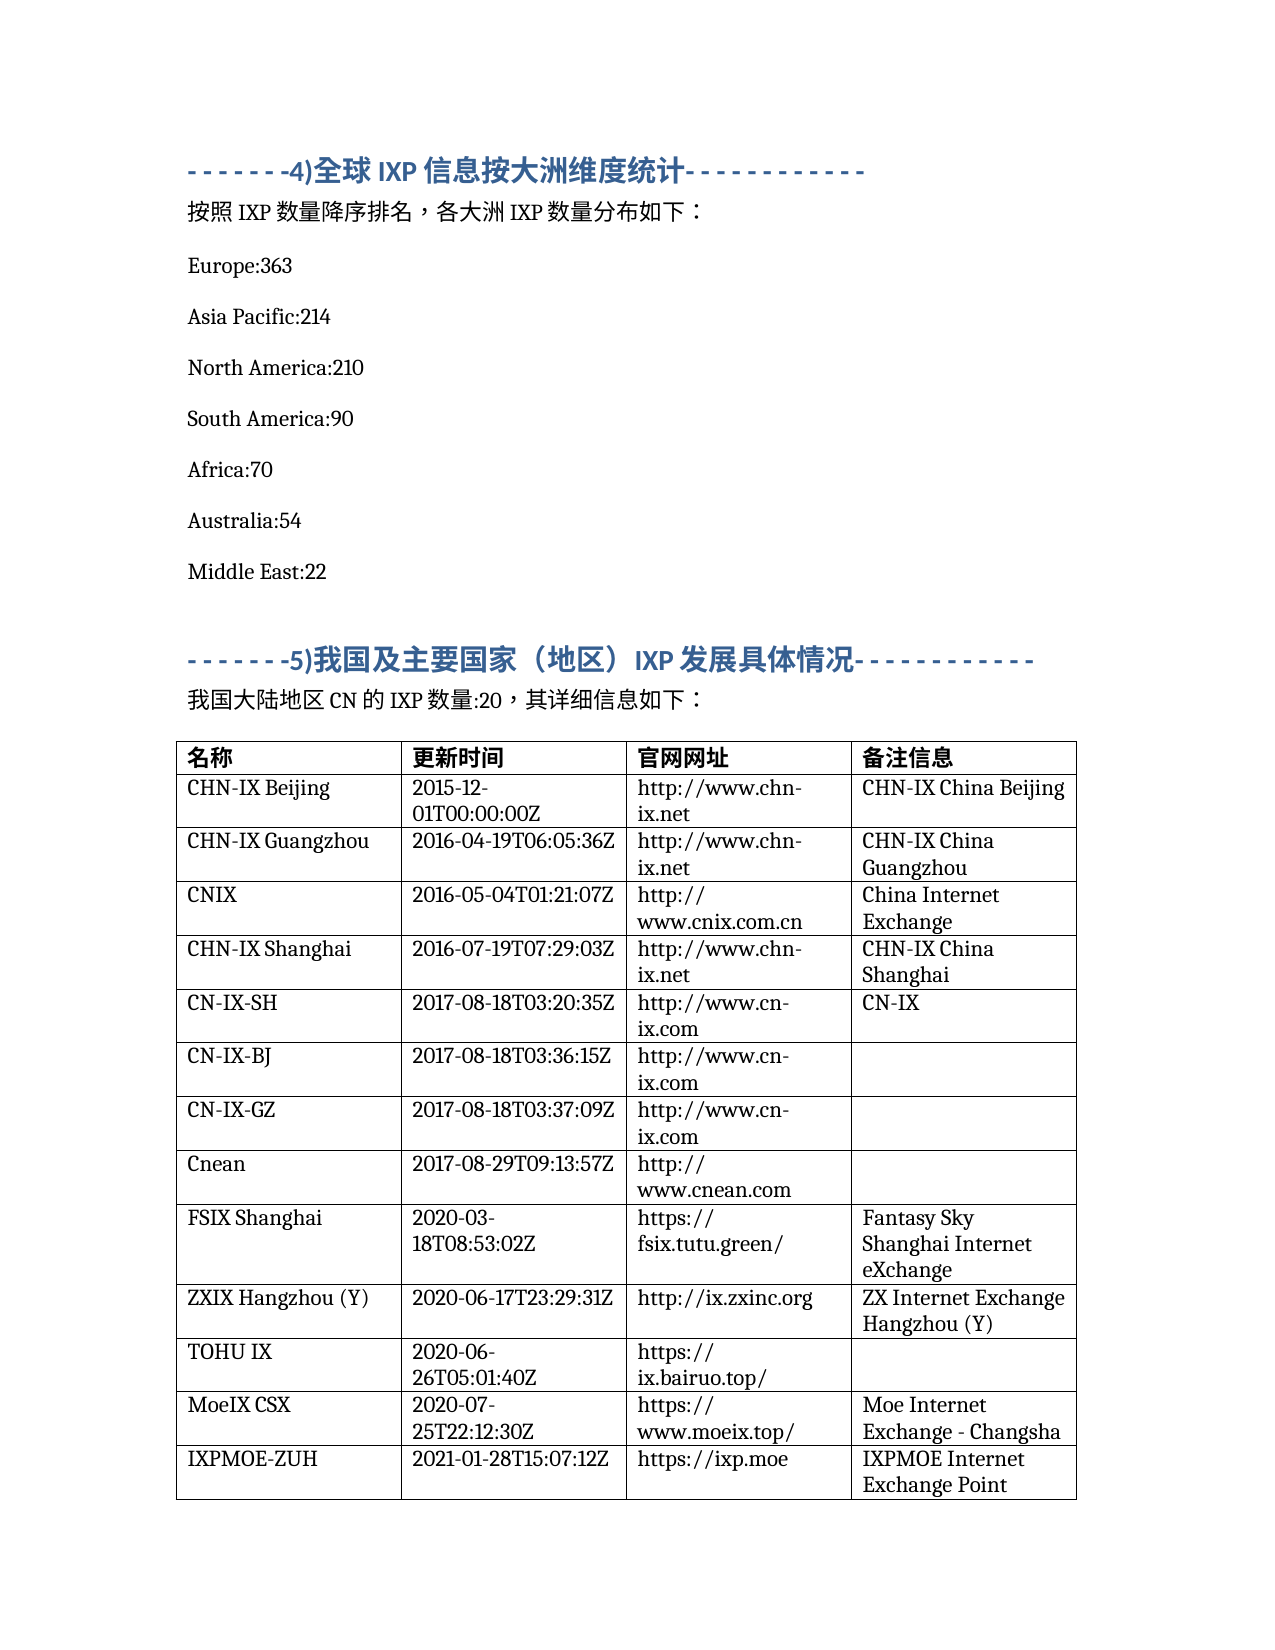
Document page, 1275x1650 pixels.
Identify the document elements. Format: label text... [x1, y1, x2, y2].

table_cell MoeIX CSX [177, 1392, 401, 1445]
table_cell 2017-08-29T09:13:57Z [402, 1151, 626, 1203]
table_cell 2020-07-25T22:12:30Z [402, 1392, 626, 1445]
table_cell CHN-IX China Guangzhou [852, 828, 1076, 881]
subtitle - - - - - - -4)全球IXP信息按大洲维度统计- - - - - - - - - - - - [187, 150, 1087, 190]
table_cell 2021-01-28T15:07:12Z [402, 1446, 626, 1499]
table_cell [852, 1097, 1076, 1150]
table_cell CN-IX-GZ [177, 1097, 401, 1150]
table_cell 2020-06-26T05:01:40Z [402, 1339, 626, 1391]
subtitle - - - - - - -5)我国及主要国家（地区）IXP发展具体情况- - - - - - - - - - - - [187, 639, 1087, 678]
table_cell 2017-08-18T03:20:35Z [402, 990, 626, 1042]
text 按照IXP数量降序排名，各大洲IXP数量分布如下： [187, 196, 1087, 227]
table_cell CN-IX [852, 990, 1076, 1042]
table_cell http://www.chn-ix.net [627, 936, 851, 988]
table_cell CHN-IX Beijing [177, 775, 401, 827]
text Europe:363 [187, 252, 1087, 279]
table_cell 2015-12-01T00:00:00Z [402, 775, 626, 827]
table_cell Cnean [177, 1151, 401, 1203]
table_cell http://www.chn-ix.net [627, 775, 851, 827]
table_cell [852, 1151, 1076, 1203]
table_cell https://ix.bairuo.top/ [627, 1339, 851, 1391]
table_cell [852, 1339, 1076, 1391]
table_cell http://www.cn-ix.com [627, 990, 851, 1042]
table_header 名称 [177, 742, 401, 773]
table_cell CN-IX-BJ [177, 1043, 401, 1096]
table_cell CHN-IX China Shanghai [852, 936, 1076, 988]
text Middle East:22 [187, 559, 1087, 585]
table_cell IXPMOE Internet Exchange Point [852, 1446, 1076, 1499]
table_header 更新时间 [402, 742, 626, 773]
table_cell CHN-IX Shanghai [177, 936, 401, 988]
table_cell http://www.cnix.com.cn [627, 882, 851, 935]
table_cell ZX Internet Exchange Hangzhou (Y) [852, 1285, 1076, 1337]
table_cell 2016-07-19T07:29:03Z [402, 936, 626, 988]
text South America:90 [187, 406, 1087, 432]
text 我国大陆地区CN的IXP数量:20，其详细信息如下： [187, 684, 1087, 716]
table_cell [852, 1043, 1076, 1096]
table_cell https://ixp.moe [627, 1446, 851, 1499]
table_cell CHN-IX Guangzhou [177, 828, 401, 881]
table_cell CHN-IX China Beijing [852, 775, 1076, 827]
table_header 备注信息 [852, 742, 1076, 773]
table_cell 2020-06-17T23:29:31Z [402, 1285, 626, 1337]
table_cell China Internet Exchange [852, 882, 1076, 935]
table_cell Moe Internet Exchange - Changsha [852, 1392, 1076, 1445]
table_cell http://www.cn-ix.com [627, 1097, 851, 1150]
text Africa:70 [187, 457, 1087, 483]
table_cell http://www.chn-ix.net [627, 828, 851, 881]
table_cell ZXIX Hangzhou (Y) [177, 1285, 401, 1337]
text North America:210 [187, 354, 1087, 381]
text Asia Pacific:214 [187, 303, 1087, 330]
table_cell https://fsix.tutu.green/ [627, 1205, 851, 1284]
table_header 官网网址 [627, 742, 851, 773]
table_cell 2020-03-18T08:53:02Z [402, 1205, 626, 1284]
table_cell http://www.cn-ix.com [627, 1043, 851, 1096]
table_cell Fantasy Sky Shanghai Internet eXchange [852, 1205, 1076, 1284]
table_cell IXPMOE-ZUH [177, 1446, 401, 1499]
table_cell CNIX [177, 882, 401, 935]
table_cell FSIX Shanghai [177, 1205, 401, 1284]
table_cell http://ix.zxinc.org [627, 1285, 851, 1337]
table_cell 2016-05-04T01:21:07Z [402, 882, 626, 935]
table_cell 2017-08-18T03:36:15Z [402, 1043, 626, 1096]
table_cell TOHU IX [177, 1339, 401, 1391]
table_cell 2017-08-18T03:37:09Z [402, 1097, 626, 1150]
table_cell 2016-04-19T06:05:36Z [402, 828, 626, 881]
table_cell https://www.moeix.top/ [627, 1392, 851, 1445]
table_cell http://www.cnean.com [627, 1151, 851, 1203]
table_cell CN-IX-SH [177, 990, 401, 1042]
text Australia:54 [187, 508, 1087, 534]
